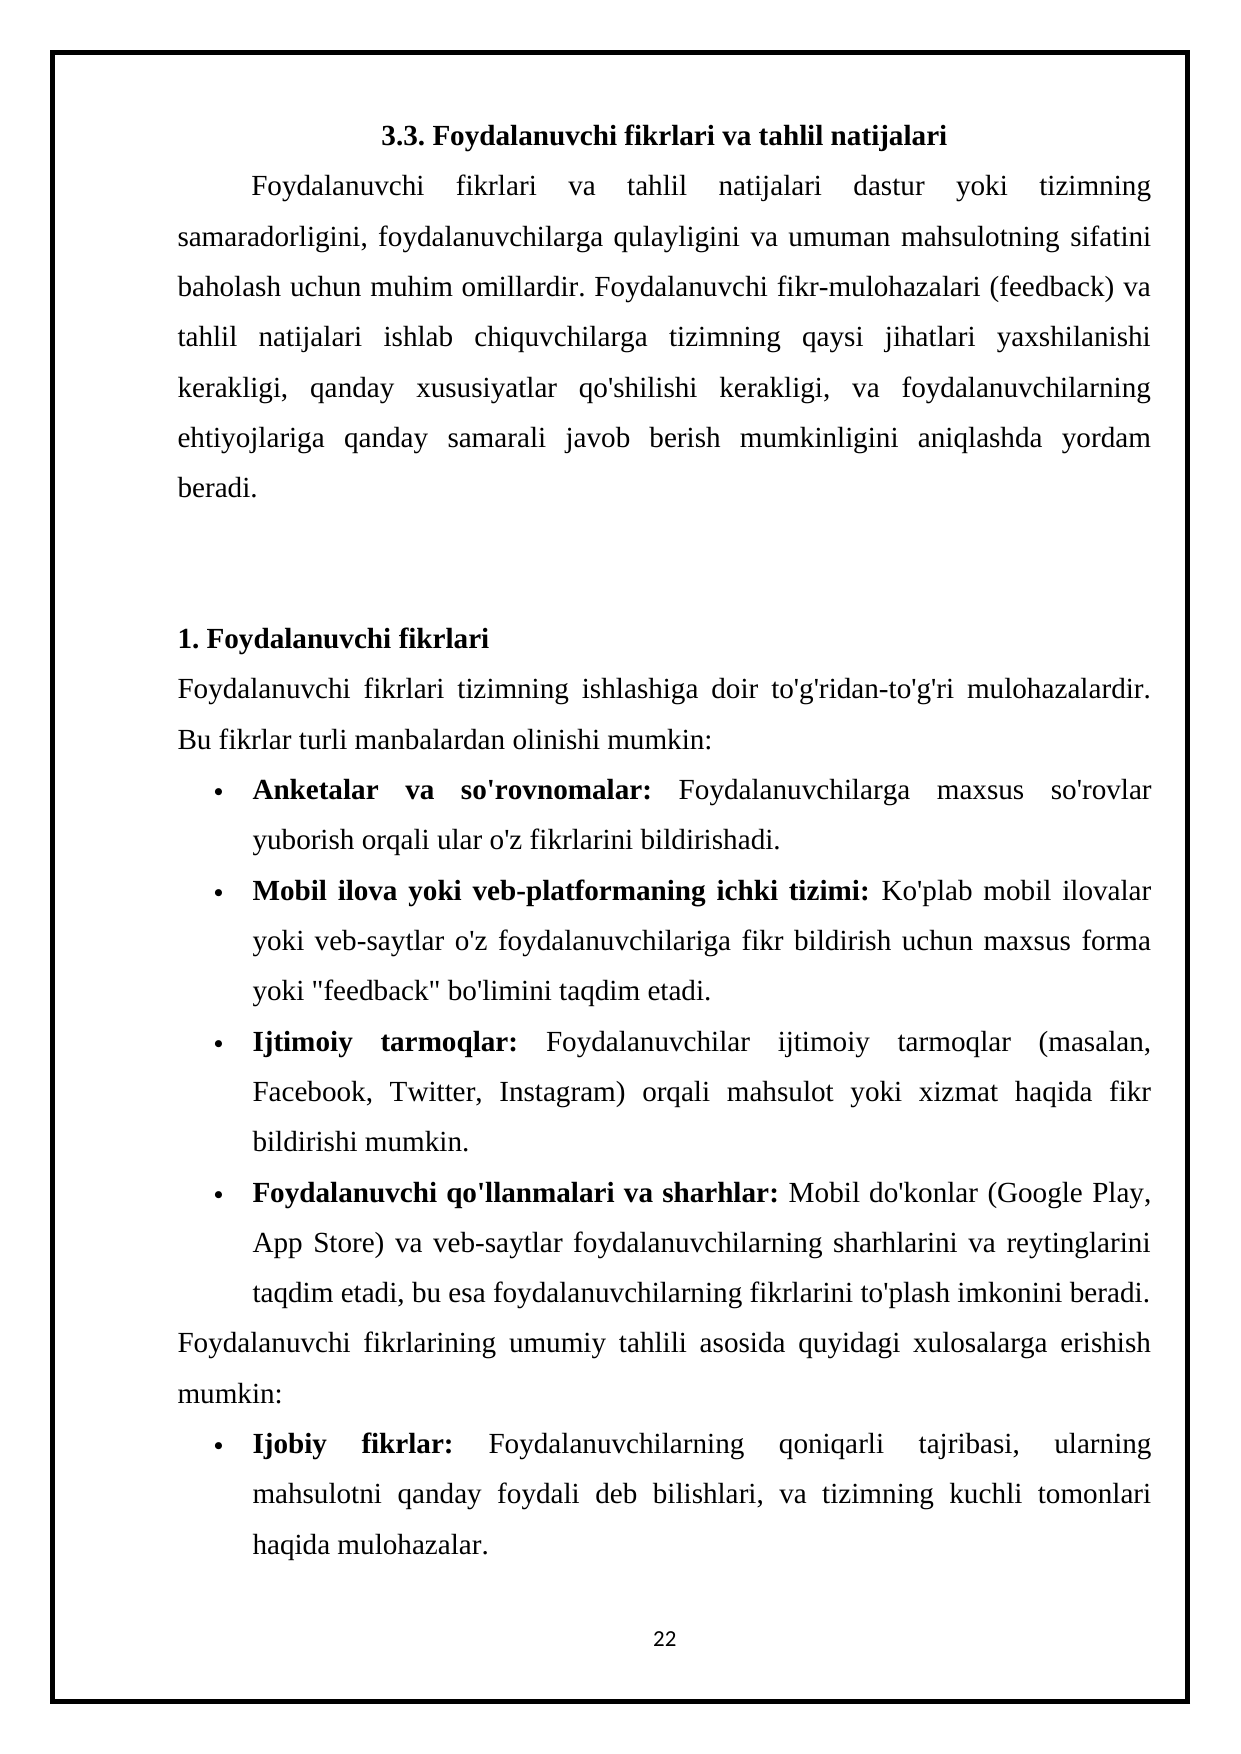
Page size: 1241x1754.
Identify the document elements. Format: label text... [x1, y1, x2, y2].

list Ijobiy fikrlar: Foydalanuvchilarning qoniqarli tajribasi, ularning mahsulotni qanday foydali deb bilishlari, va tizimning kuchli tomonlari haqida mulohazalar. [215, 1426, 1152, 1560]
text Foydalanuvchi fikrlarining umumiy tahlili asosida quyidagi xulosalarga erishish mumkin: [177, 1326, 1152, 1409]
list Anketalar va so'rovnomalar: Foydalanuvchilarga maxsus so'rovlar yuborish orqali ular o'z fikrlarini bildirishadi. [215, 772, 1152, 856]
list Ijtimoiy tarmoqlar: Foydalanuvchilar ijtimoiy tarmoqlar (masalan, Facebook, Twitter, Instagram) orqali mahsulot yoki xizmat haqida fikr bildirishi mumkin. [215, 1024, 1152, 1158]
list Foydalanuvchi qo'llanmalari va sharhlar: Mobil do'konlar (Google Play, App Store) va veb-saytlar foydalanuvchilarning sharhlarini va reytinglarini taqdim etadi, bu esa foydalanuvchilarning fikrlarini to'plash imkonini beradi. [215, 1175, 1152, 1309]
text 1. Foydalanuvchi fikrlari [177, 621, 1152, 655]
text Foydalanuvchi fikrlari va tahlil natijalari dastur yoki tizimning samaradorligini, foydalanuvchilarga qulayligini va umuman mahsulotning sifatini baholash uchun muhim omillardir. Foydalanuvchi fikr-mulohazalari (feedback) va tahlil natijalari ishlab chiquvchilarga tizimning qaysi jihatlari yaxshilanishi kerakligi, qanday xususiyatlar qo'shilishi kerakligi, va foydalanuvchilarning ehtiyojlariga qanday samarali javob berish mumkinligini aniqlashda yordam beradi. [177, 168, 1152, 504]
list Mobil ilova yoki veb-platformaning ichki tizimi: Ko'plab mobil ilovalar yoki veb-saytlar o'z foydalanuvchilariga fikr bildirish uchun maxsus forma yoki "feedback" bo'limini taqdim etadi. [215, 873, 1152, 1007]
text Foydalanuvchi fikrlari tizimning ishlashiga doir to'g'ridan-to'g'ri mulohazalardir. Bu fikrlar turli manbalardan olinishi mumkin: [177, 672, 1152, 755]
text 3.3. Foydalanuvchi fikrlari va tahlil natijalari [177, 118, 1152, 152]
